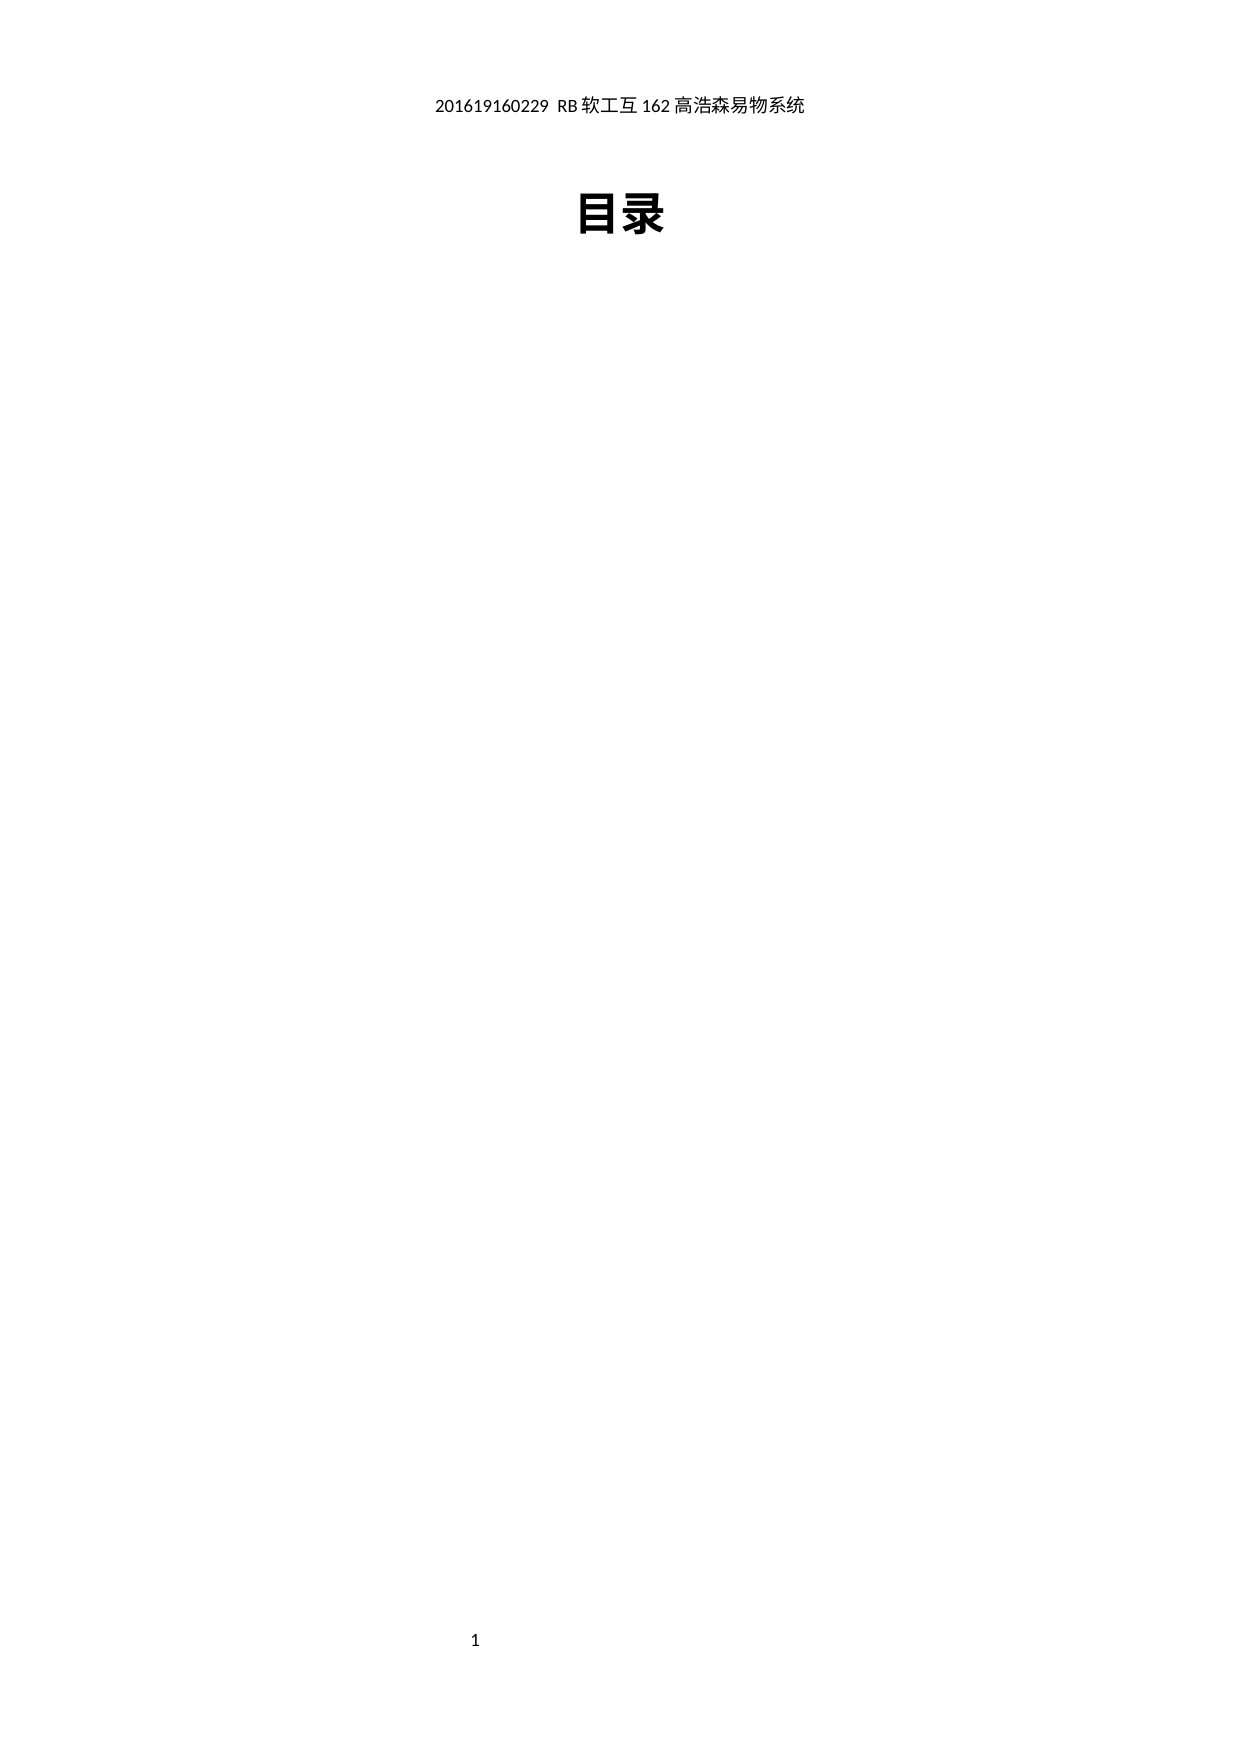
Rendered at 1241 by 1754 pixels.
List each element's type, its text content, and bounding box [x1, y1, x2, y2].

text 目录 [187, 162, 1053, 259]
